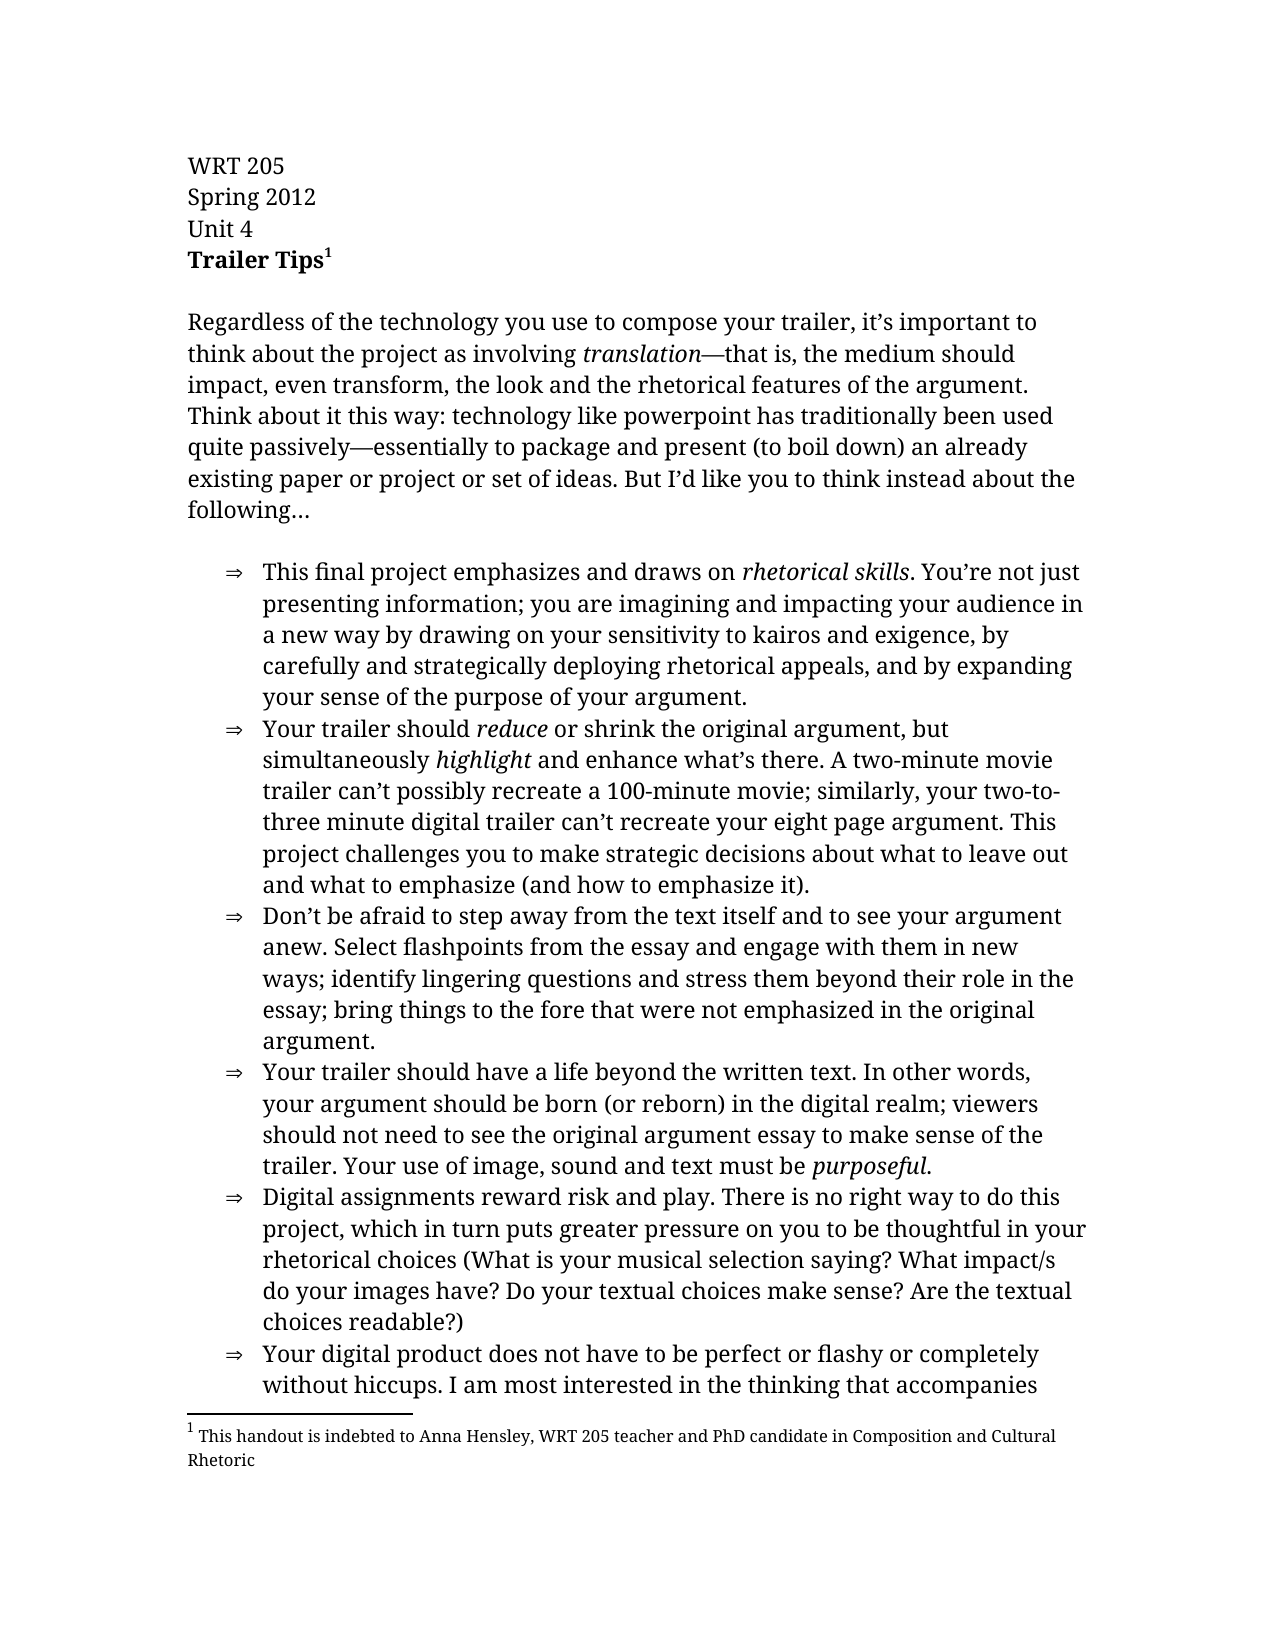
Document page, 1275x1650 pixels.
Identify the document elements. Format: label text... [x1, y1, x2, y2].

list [225, 1337, 1087, 1400]
text Trailer Tips [187, 244, 1087, 275]
list Your trailer should reduce or shrink the original argument, but simultaneously highlight and enhance what’s there. A two-minute movie trailer can’t possibly recreate a 100-minute movie; similarly, your two-to-three minute digital trailer can’t recreate your eight page argument. This project challenges you to make strategic decisions about what to leave out and what to emphasize (and how to emphasize it). [225, 712, 1087, 900]
text Unit 4 [187, 212, 1087, 244]
list Your trailer should have a life beyond the written text. In other words, your argument should be born (or reborn) in the digital realm; viewers should not need to see the original argument essay to make sense of the trailer. Your use of image, sound and text must be purposeful. [225, 1056, 1087, 1181]
text Spring 2012 [187, 181, 1087, 212]
list Don’t be afraid to step away from the text itself and to see your argument anew. Select flashpoints from the essay and engage with them in new ways; identify lingering questions and stress them beyond their role in the essay; bring things to the fore that were not emphasized in the original argument. [225, 900, 1087, 1056]
text Regardless of the technology you use to compose your trailer, it’s important to think about the project as involving translation—that is, the medium should impact, even transform, the look and the rhetorical features of the argument. Think about it this way: technology like powerpoint has traditionally been used quite passively—essentially to package and present (to boil down) an already existing paper or project or set of ideas. But I’d like you to think instead about the following… [187, 306, 1087, 525]
list This final project emphasizes and draws on rhetorical skills. You’re not just presenting information; you are imagining and impacting your audience in a new way by drawing on your sensitivity to kairos and exigence, by carefully and strategically deploying rhetorical appeals, and by expanding your sense of the purpose of your argument. [225, 556, 1087, 712]
text WRT 205 [187, 150, 1087, 181]
list Digital assignments reward risk and play. There is no right way to do this project, which in turn puts greater pressure on you to be thoughtful in your rhetorical choices (What is your musical selection saying? What impact/s do your images have? Do your textual choices make sense? Are the textual choices readable?) [225, 1181, 1087, 1337]
